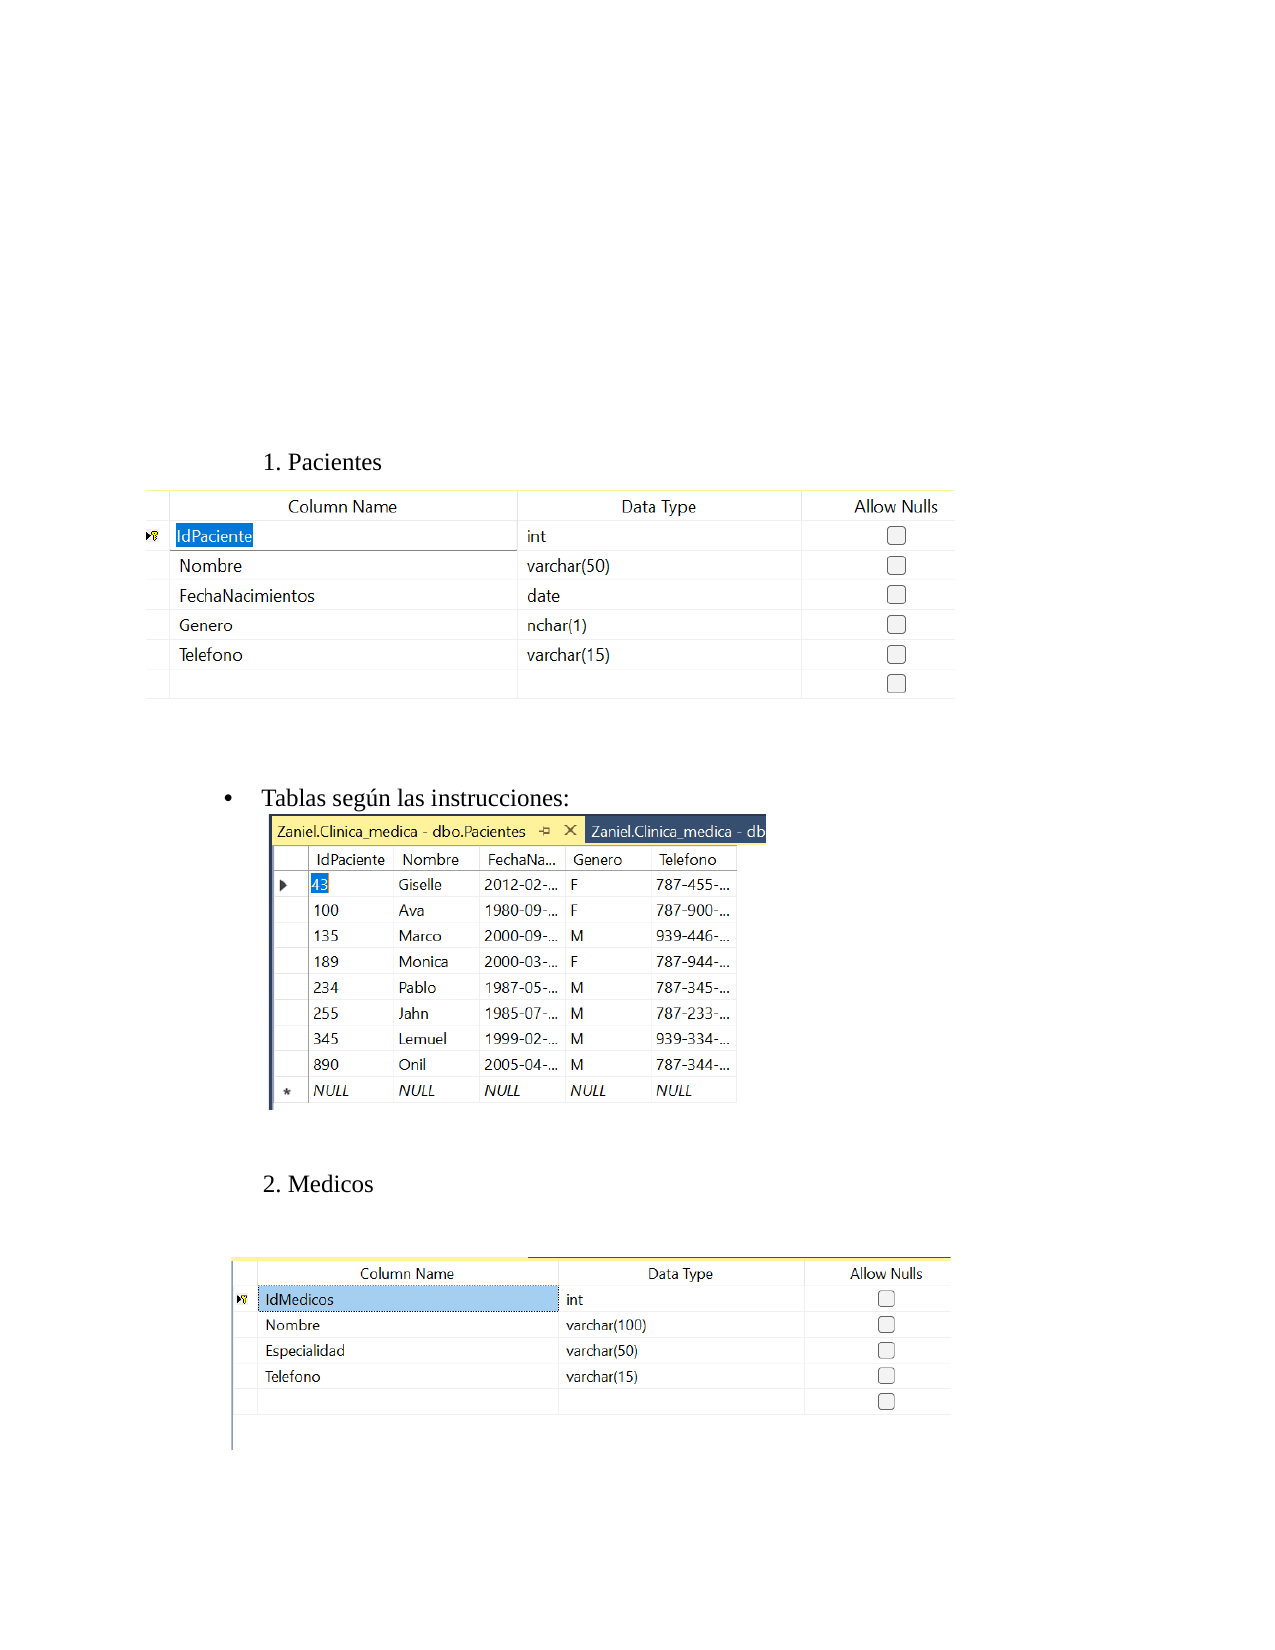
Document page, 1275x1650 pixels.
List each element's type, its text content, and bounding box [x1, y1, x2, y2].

picture [268, 814, 766, 1110]
list Tablas según las instrucciones: [224, 783, 1124, 812]
text 2. Medicos [263, 1169, 1124, 1198]
text 1. Pacientes [263, 447, 1124, 476]
picture [231, 1257, 951, 1450]
picture [146, 490, 955, 715]
